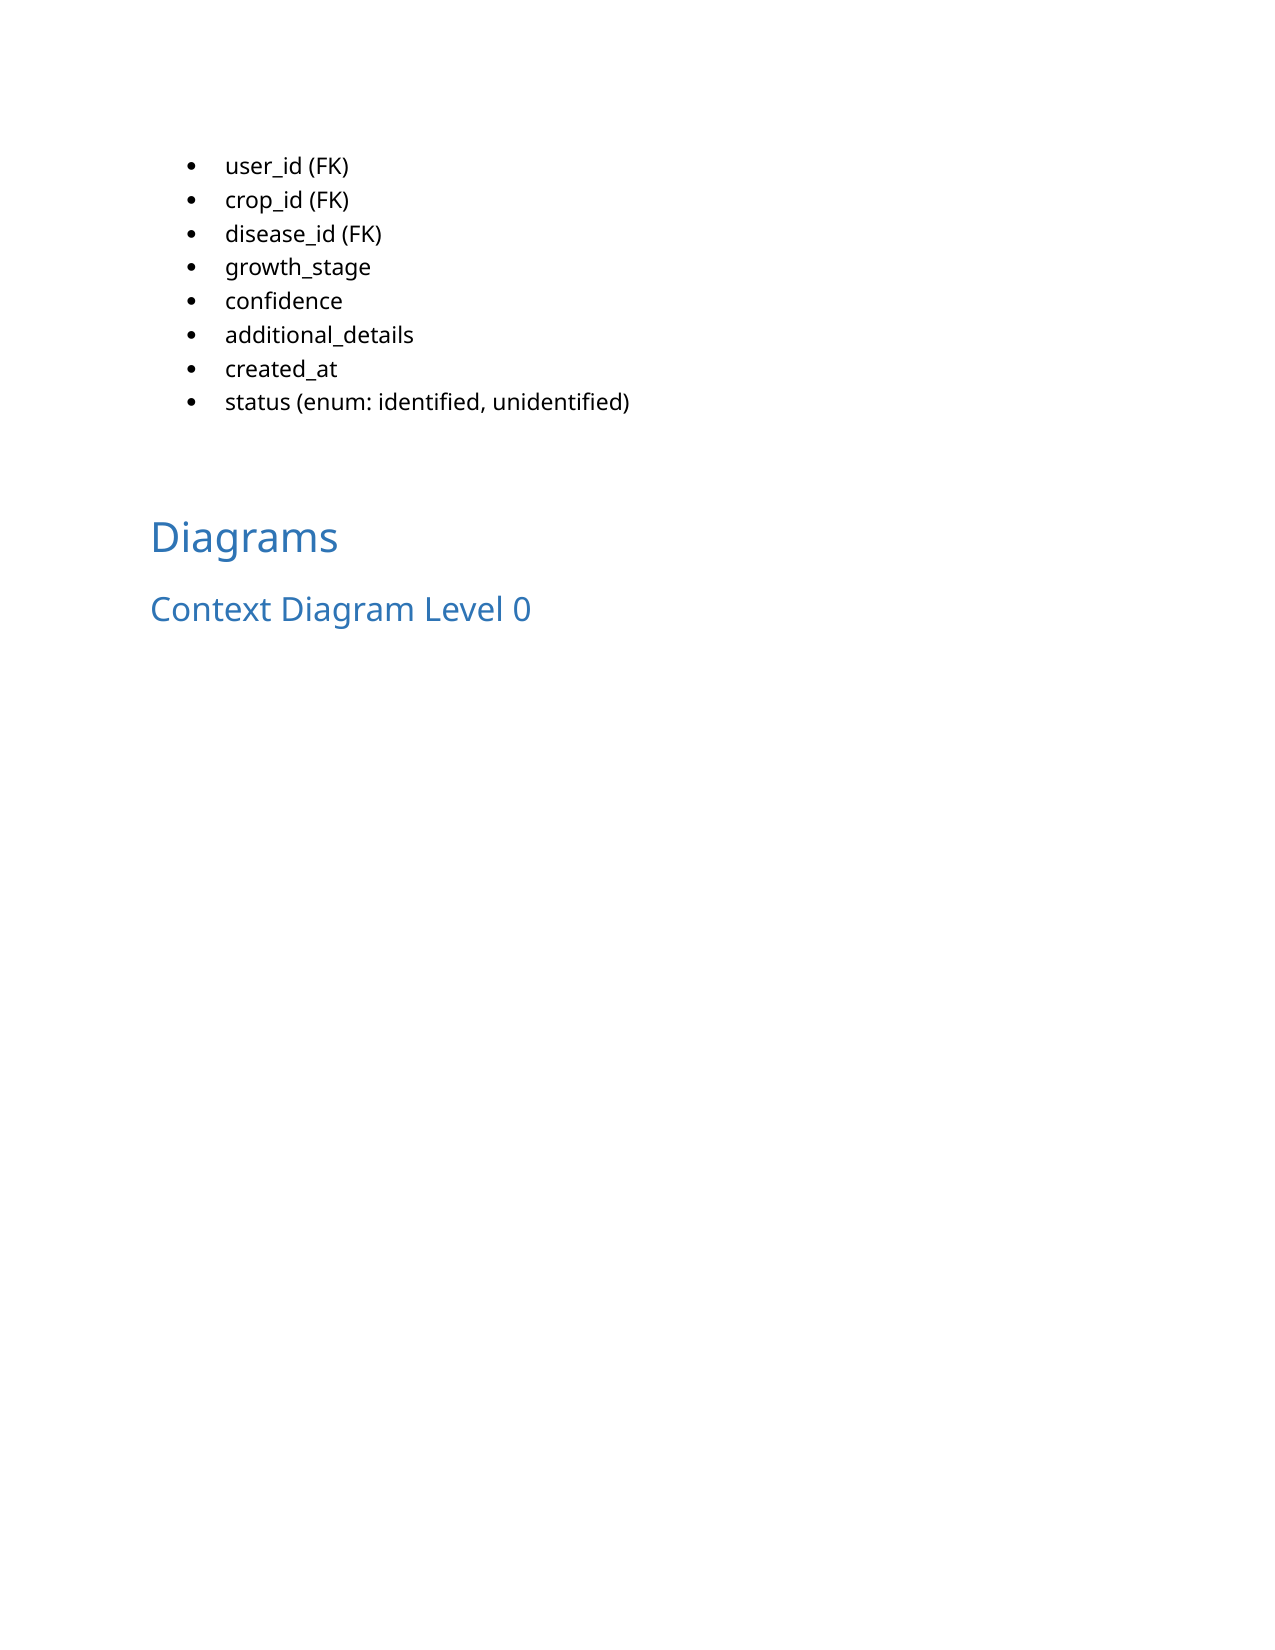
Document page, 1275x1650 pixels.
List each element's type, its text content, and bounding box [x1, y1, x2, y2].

subtitle Context Diagram Level 0 [150, 586, 1125, 631]
list status (enum: identified, unidentified) [187, 386, 1125, 417]
list user_id (FK) [187, 150, 1125, 181]
list created_at [187, 352, 1125, 384]
list confidence [187, 285, 1125, 316]
list crop_id (FK) [187, 184, 1125, 215]
list growth_stage [187, 251, 1125, 282]
list additional_details [187, 319, 1125, 350]
subtitle Diagrams [150, 508, 1125, 565]
list disease_id (FK) [187, 217, 1125, 249]
